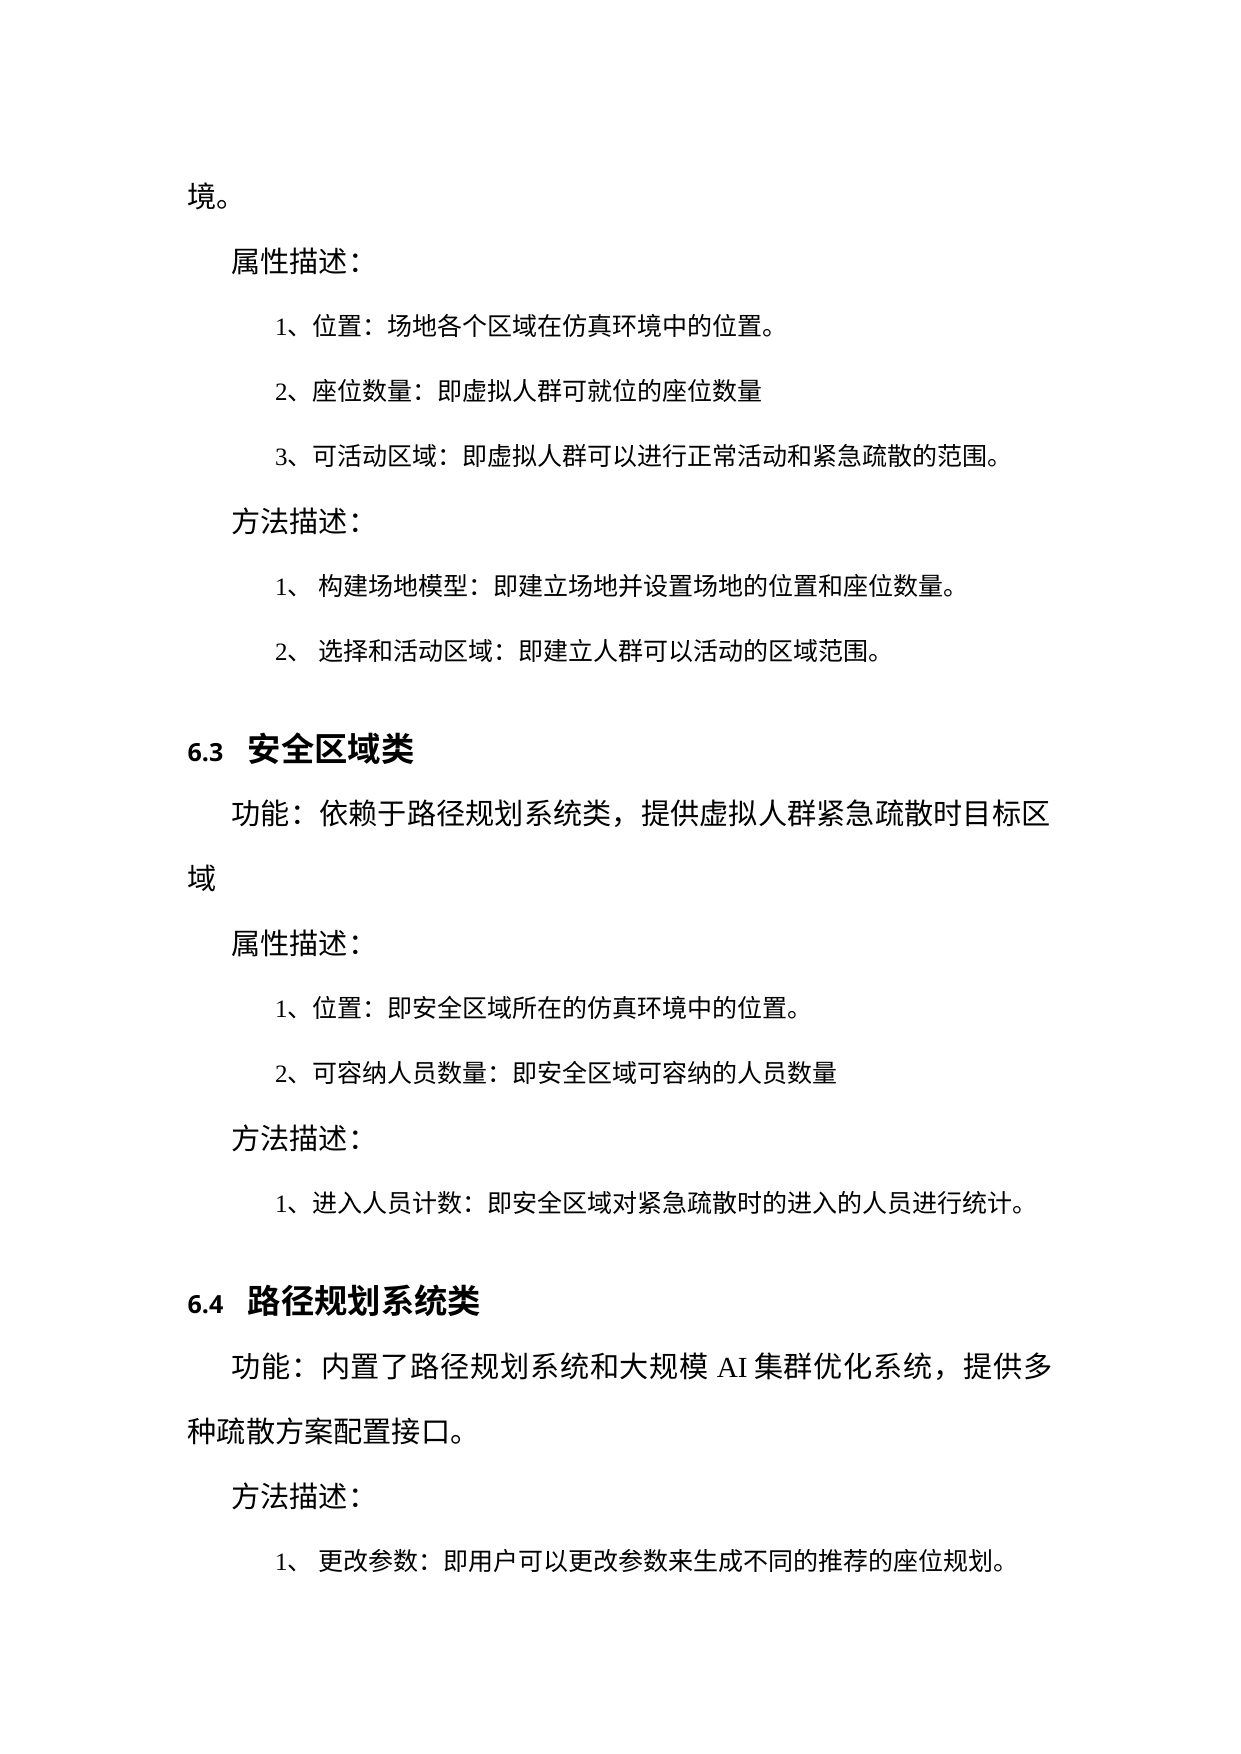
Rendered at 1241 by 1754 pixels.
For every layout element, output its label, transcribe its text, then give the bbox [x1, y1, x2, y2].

list 选择和活动区域：即建立人群可以活动的区域范围。 [275, 617, 1053, 682]
subtitle 路径规划系统类 [187, 1267, 1053, 1332]
text 属性描述： [187, 227, 1053, 292]
text 方法描述： [187, 1104, 1053, 1169]
text 属性描述： [187, 909, 1053, 974]
list 构建场地模型：即建立场地并设置场地的位置和座位数量。 [275, 552, 1053, 617]
list 更改参数：即用户可以更改参数来生成不同的推荐的座位规划。 [275, 1527, 1053, 1592]
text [187, 162, 1053, 227]
list 位置：即安全区域所在的仿真环境中的位置。 [231, 974, 1053, 1039]
list 进入人员计数：即安全区域对紧急疏散时的进入的人员进行统计。 [231, 1169, 1053, 1234]
text 功能：内置了路径规划系统和大规模AI集群优化系统，提供多种疏散方案配置接口。 [187, 1332, 1053, 1462]
text 方法描述： [187, 1462, 1053, 1527]
subtitle 安全区域类 [187, 714, 1053, 779]
list 可容纳人员数量：即安全区域可容纳的人员数量 [231, 1039, 1053, 1104]
text 功能：依赖于路径规划系统类，提供虚拟人群紧急疏散时目标区域 [187, 779, 1053, 909]
text 3、可活动区域：即虚拟人群可以进行正常活动和紧急疏散的范围。 [231, 422, 1053, 487]
text 1、位置：场地各个区域在仿真环境中的位置。 [231, 292, 1053, 357]
text 方法描述： [187, 487, 1053, 552]
text 2、座位数量：即虚拟人群可就位的座位数量 [231, 357, 1053, 422]
